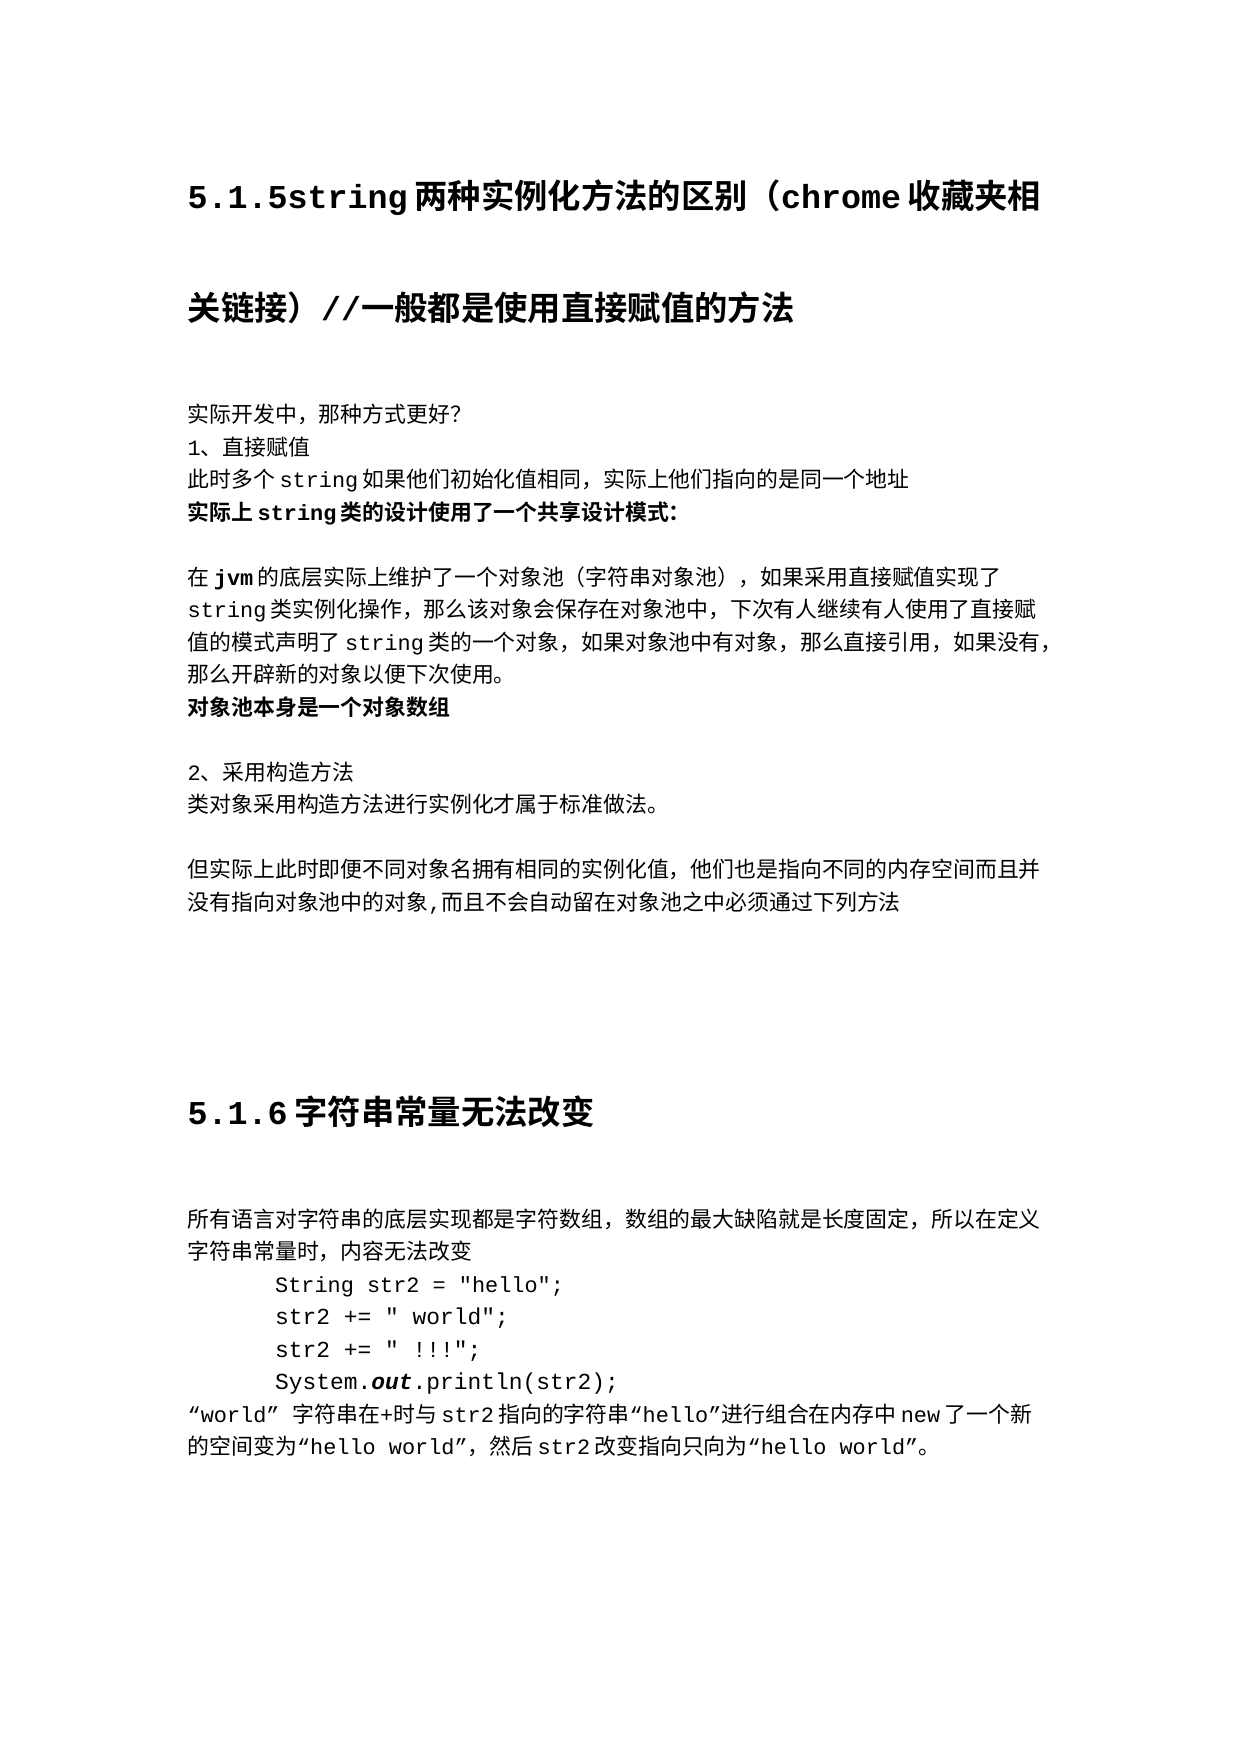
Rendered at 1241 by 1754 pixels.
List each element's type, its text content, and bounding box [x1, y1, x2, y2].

list 类对象采用构造方法进行实例化才属于标准做法。 [187, 791, 1053, 823]
list 对象池本身是一个对象数组 [187, 693, 1053, 726]
list 实际上string类的设计使用了一个共享设计模式： [187, 498, 1053, 531]
text 所有语言对字符串的底层实现都是字符数组，数组的最大缺陷就是长度固定，所以在定义字符串常量时，内容无法改变 [187, 1205, 1053, 1270]
text 实际开发中，那种方式更好？ [187, 401, 1053, 433]
subtitle 5.1.5string两种实例化方法的区别（chrome收藏夹相关链接）//一般都是使用直接赋值的方法 [187, 162, 1053, 339]
list 但实际上此时即便不同对象名拥有相同的实例化值，他们也是指向不同的内存空间而且并没有指向对象池中的对象,而且不会自动留在对象池之中必须通过下列方法 [187, 856, 1053, 921]
subtitle 5.1.6字符串常量无法改变 [187, 1078, 1053, 1143]
text “world” 字符串在+时与str2指向的字符串“hello”进行组合在内存中new了一个新的空间变为“hello world”，然后str2改变指向只向为“hello world”。 [187, 1400, 1053, 1465]
list 采用构造方法 [187, 758, 1053, 791]
list 此时多个string如果他们初始化值相同，实际上他们指向的是同一个地址 [187, 466, 1053, 498]
text str2 += " world"; [231, 1302, 1053, 1335]
text str2 += " !!!"; [187, 1335, 1053, 1367]
text System.out.println(str2); [187, 1367, 1053, 1400]
list 直接赋值 [187, 433, 1053, 466]
list 在jvm的底层实际上维护了一个对象池（字符串对象池），如果采用直接赋值实现了string类实例化操作，那么该对象会保存在对象池中，下次有人继续有人使用了直接赋值的模式声明了string类的一个对象，如果对象池中有对象，那么直接引用，如果没有，那么开辟新的对象以便下次使用。 [187, 563, 1053, 693]
text String str2 = "hello"; [231, 1270, 1053, 1302]
